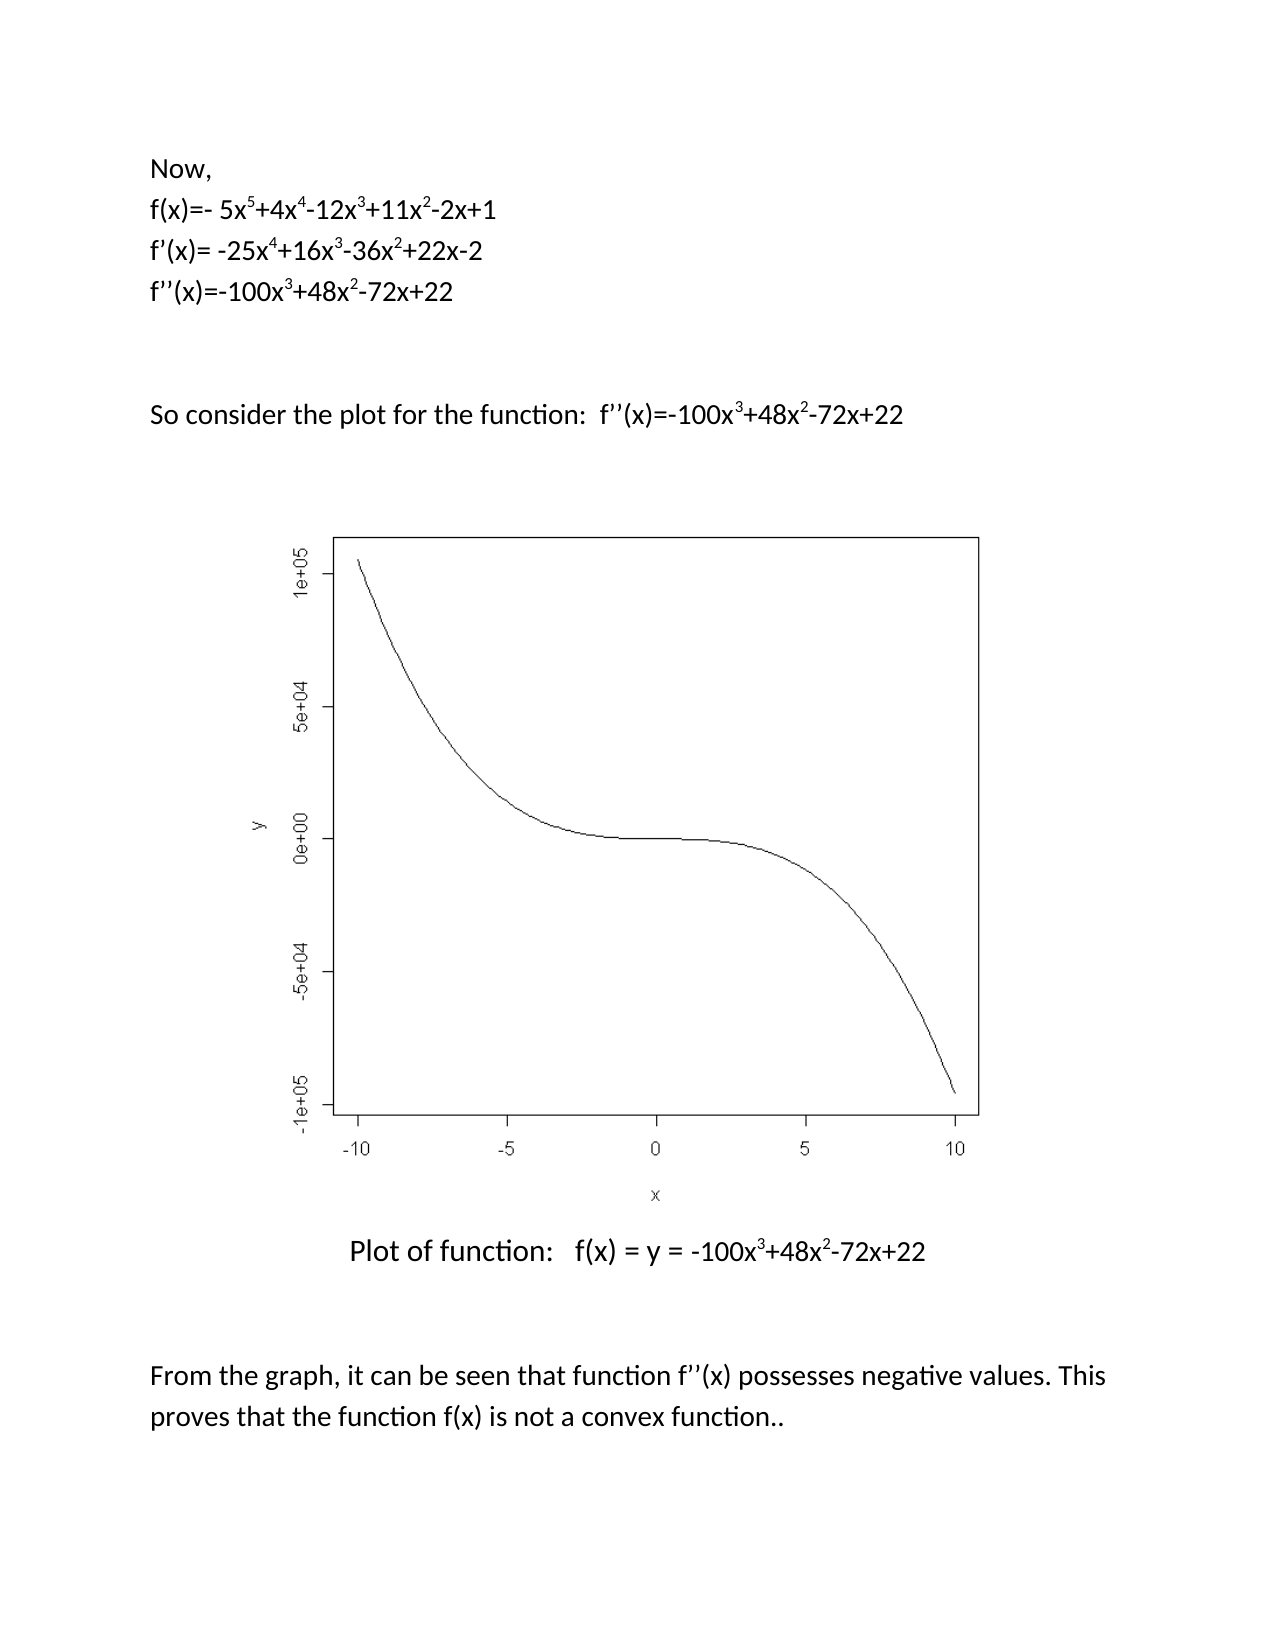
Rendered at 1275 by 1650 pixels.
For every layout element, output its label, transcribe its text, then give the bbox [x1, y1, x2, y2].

text So consider the plot for the function: f’’(x)=-100x3+48x2-72x+22 [150, 396, 1125, 432]
picture [242, 446, 1025, 1229]
text Plot of function: f(x) = y = -100x3+48x2-72x+22 [150, 1231, 1125, 1269]
text Now, f(x)=- 5x5+4x4-12x3+11x2-2x+1 f’(x)= -25x4+16x3-36x2+22x-2 f’’(x)=-100x3+48x2-72x+22 [150, 150, 1125, 308]
text From the graph, it can be seen that function f’’(x) possesses negative values. This proves that the function f(x) is not a convex function.. [150, 1357, 1125, 1434]
